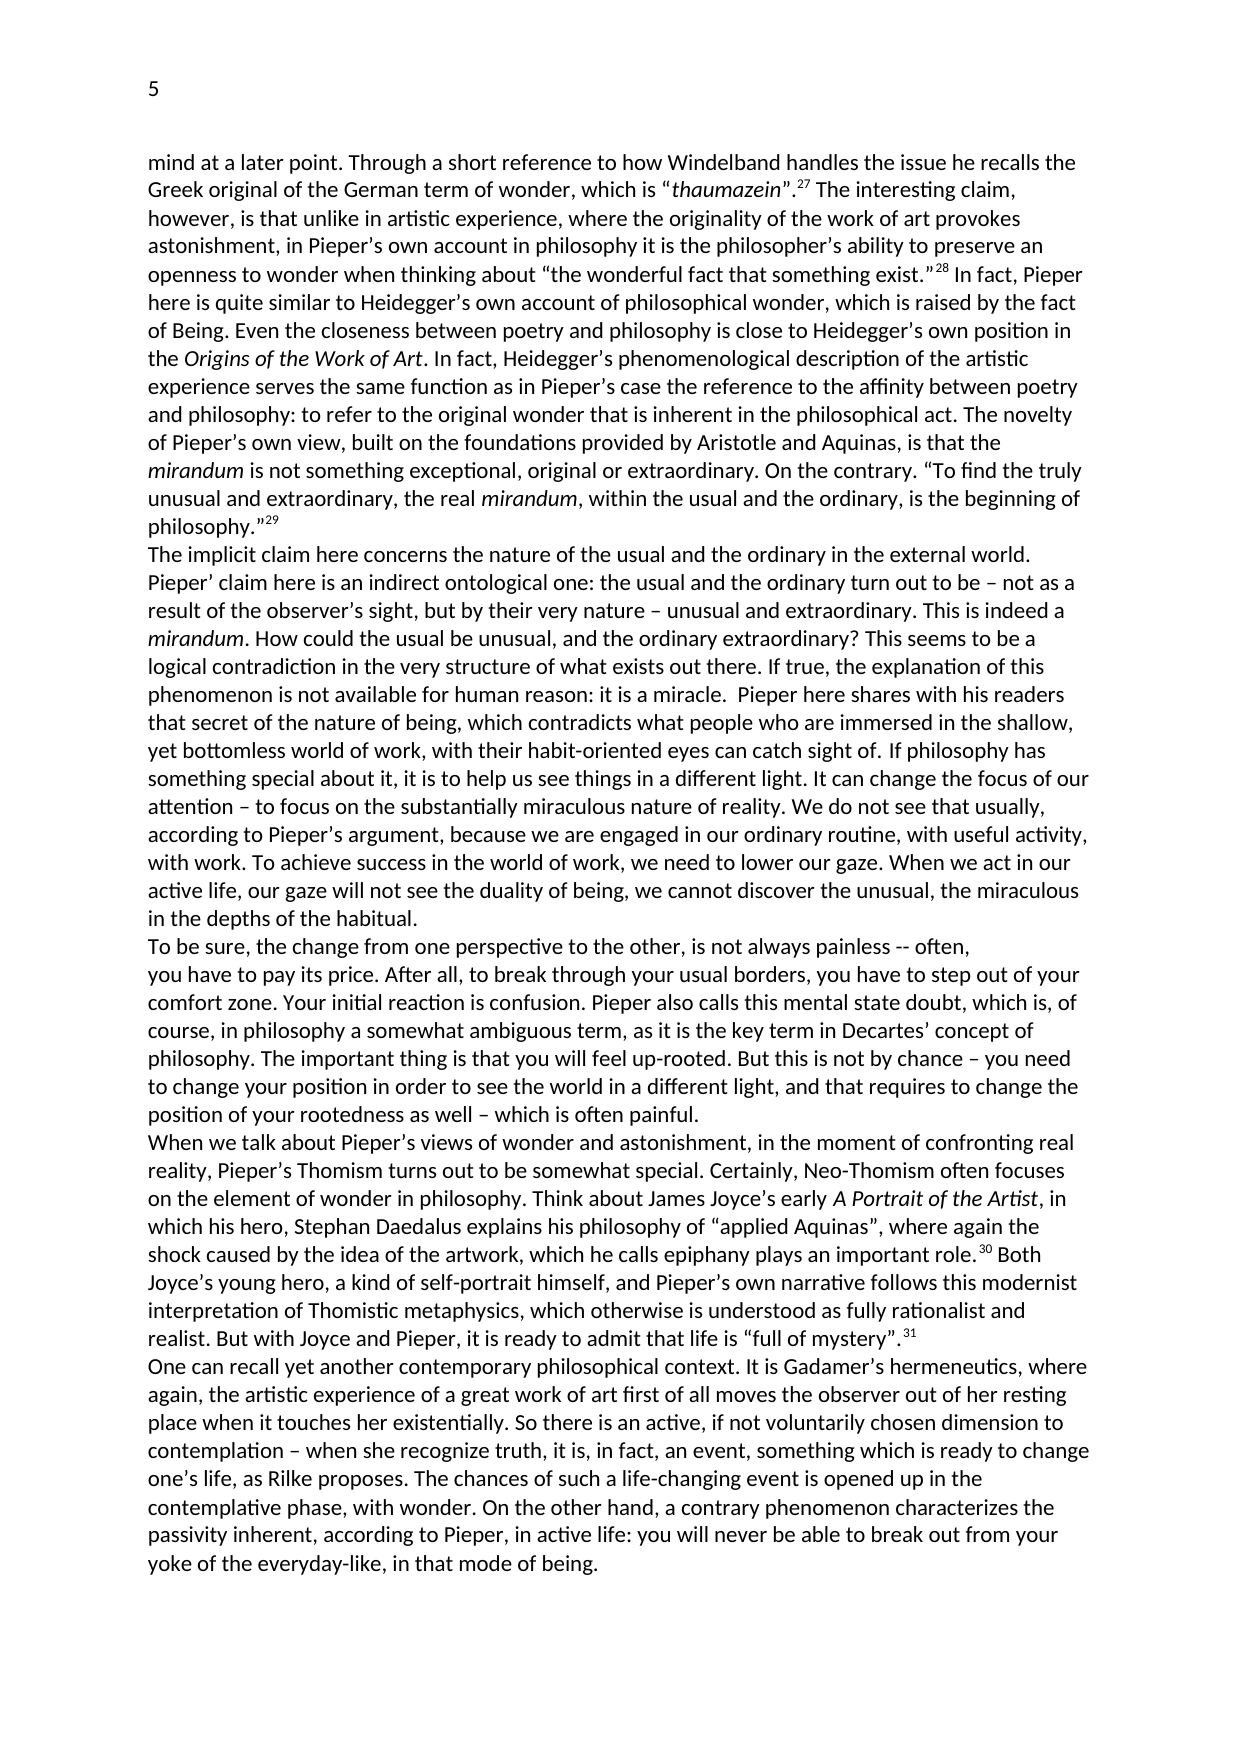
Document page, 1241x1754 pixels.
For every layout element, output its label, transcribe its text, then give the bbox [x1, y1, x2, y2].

text To be sure, the change from one perspective to the other, is not always painless -- often, you have to pay its price. After all, to break through your usual borders, you have to step out of your comfort zone. Your initial reaction is confusion. Pieper also calls this mental state doubt, which is, of course, in philosophy a somewhat ambiguous term, as it is the key term in Decartes’ concept of philosophy. The important thing is that you will feel up-rooted. But this is not by chance – you need to change your position in order to see the world in a different light, and that requires to change the position of your rootedness as well – which is often painful. [148, 932, 1093, 1128]
text The implicit claim here concerns the nature of the usual and the ordinary in the external world. Pieper’ claim here is an indirect ontological one: the usual and the ordinary turn out to be – not as a result of the observer’s sight, but by their very nature – unusual and extraordinary. This is indeed a mirandum. How could the usual be unusual, and the ordinary extraordinary? This seems to be a logical contradiction in the very structure of what exists out there. If true, the explanation of this phenomenon is not available for human reason: it is a miracle. Pieper here shares with his readers that secret of the nature of being, which contradicts what people who are immersed in the shallow, yet bottomless world of work, with their habit-oriented eyes can catch sight of. If philosophy has something special about it, it is to help us see things in a different light. It can change the focus of our attention – to focus on the substantially miraculous nature of reality. We do not see that usually, according to Pieper’s argument, because we are engaged in our ordinary routine, with useful activity, with work. To achieve success in the world of work, we need to lower our gaze. When we act in our active life, our gaze will not see the duality of being, we cannot discover the unusual, the miraculous in the depths of the habitual. [148, 540, 1093, 932]
text When we talk about Pieper’s views of wonder and astonishment, in the moment of confronting real reality, Pieper’s Thomism turns out to be somewhat special. Certainly, Neo-Thomism often focuses on the element of wonder in philosophy. Think about James Joyce’s early A Portrait of the Artist, in which his hero, Stephan Daedalus explains his philosophy of “applied Aquinas”, where again the shock caused by the idea of the artwork, which he calls epiphany plays an important role. Both Joyce’s young hero, a kind of self-portrait himself, and Pieper’s own narrative follows this modernist interpretation of Thomistic metaphysics, which otherwise is understood as fully rationalist and realist. But with Joyce and Pieper, it is ready to admit that life is “full of mystery”. [148, 1128, 1093, 1352]
text One can recall yet another contemporary philosophical context. It is Gadamer’s hermeneutics, where again, the artistic experience of a great work of art first of all moves the observer out of her resting place when it touches her existentially. So there is an active, if not voluntarily chosen dimension to contemplation – when she recognize truth, it is, in fact, an event, something which is ready to change one’s life, as Rilke proposes. The chances of such a life-changing event is opened up in the contemplative phase, with wonder. On the other hand, a contrary phenomenon characterizes the passivity inherent, according to Pieper, in active life: you will never be able to break out from your yoke of the everyday-like, in that mode of being. [148, 1352, 1093, 1577]
